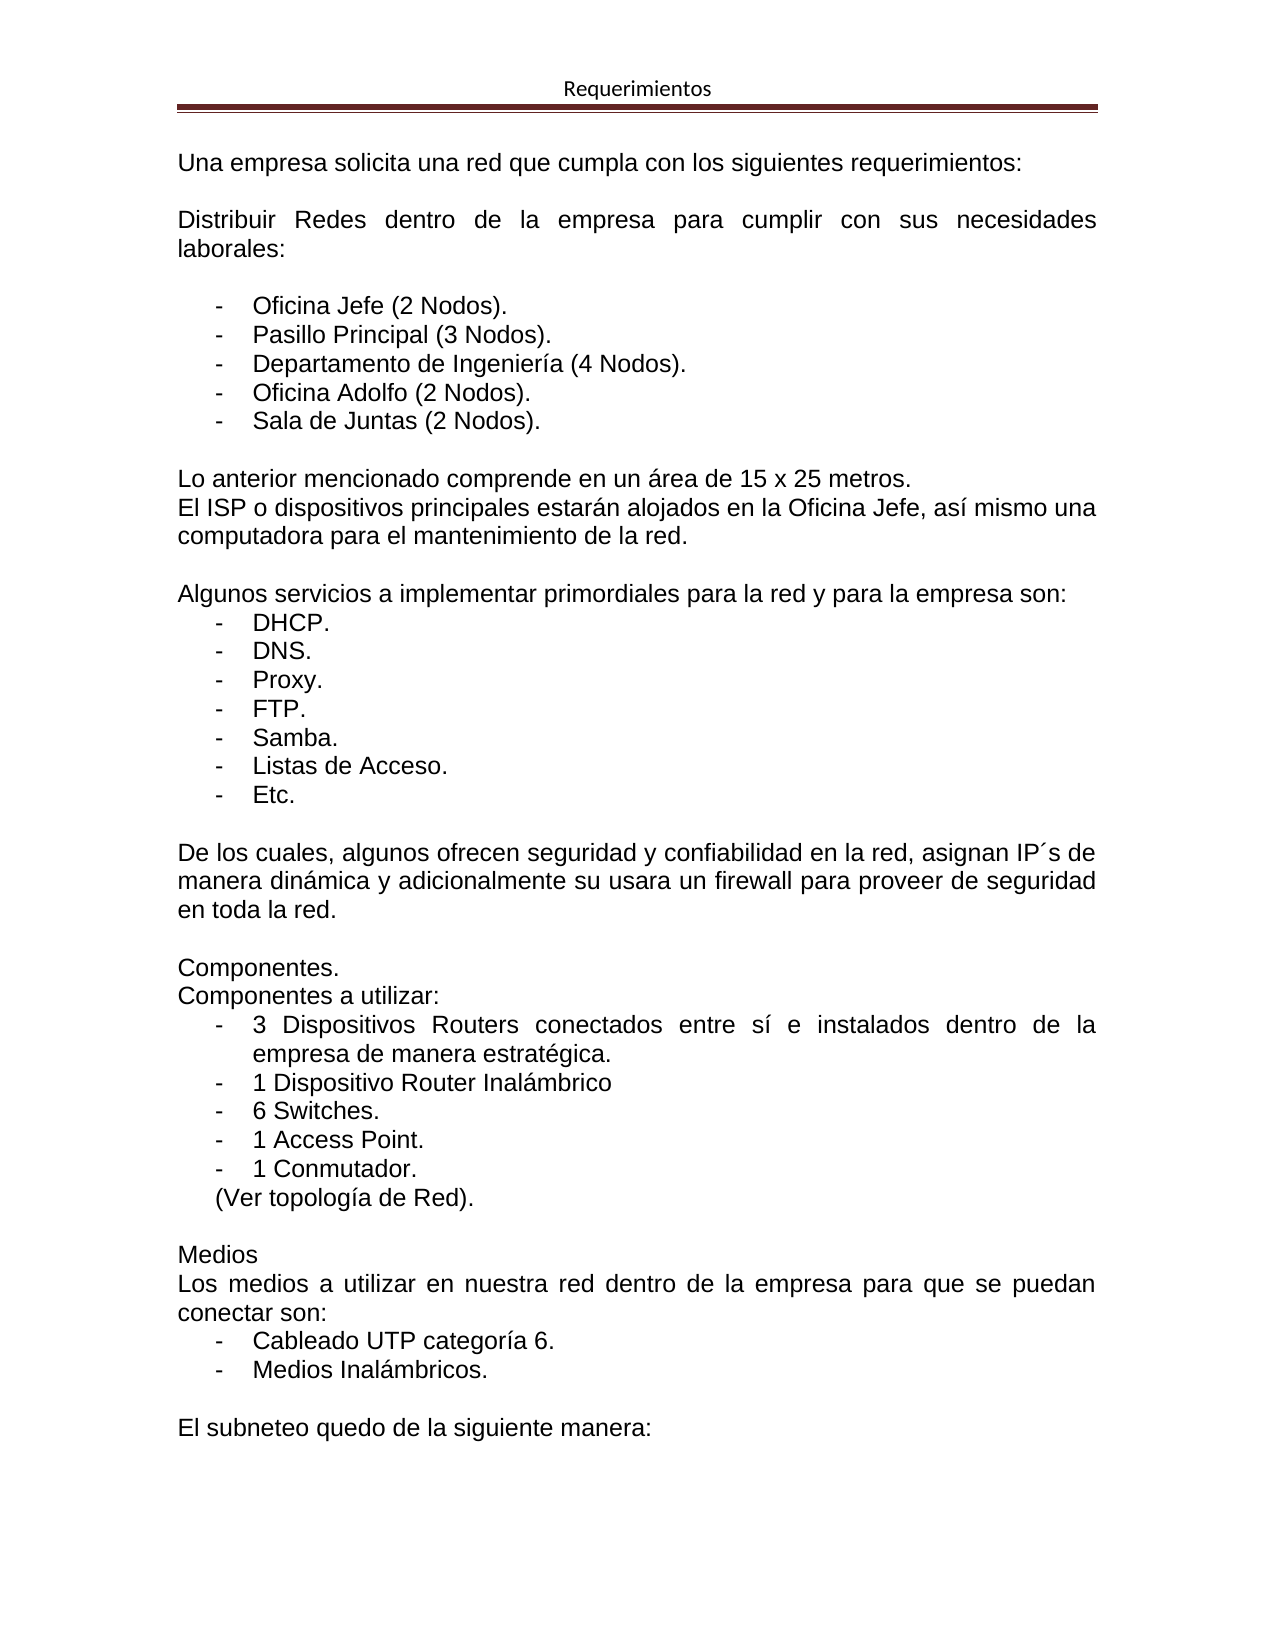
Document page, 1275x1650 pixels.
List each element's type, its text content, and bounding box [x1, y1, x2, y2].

list DNS. [215, 636, 1098, 665]
list 1 Access Point. [215, 1125, 1098, 1154]
text Una empresa solicita una red que cumpla con los siguientes requerimientos: [177, 148, 1098, 176]
list DHCP. [215, 608, 1098, 636]
list Oficina Jefe (2 Nodos). [215, 291, 1098, 320]
list Oficina Adolfo (2 Nodos). [215, 378, 1098, 406]
text (Ver topología de Red). [177, 1183, 1098, 1211]
text Medios [177, 1240, 1098, 1269]
text Los medios a utilizar en nuestra red dentro de la empresa para que se puedan conectar son: [177, 1269, 1098, 1326]
text Lo anterior mencionado comprende en un área de 15 x 25 metros. [177, 464, 1098, 493]
text El subneteo quedo de la siguiente manera: [177, 1413, 1098, 1441]
text De los cuales, algunos ofrecen seguridad y confiabilidad en la red, asignan IP´s de manera dinámica y adicionalmente su usara un firewall para proveer de seguridad en toda la red. [177, 838, 1098, 924]
text Distribuir Redes dentro de la empresa para cumplir con sus necesidades laborales: [177, 205, 1098, 263]
list Proxy. [215, 665, 1098, 694]
list Cableado UTP categoría 6. [215, 1326, 1098, 1355]
list Pasillo Principal (3 Nodos). [215, 320, 1098, 349]
list 3 Dispositivos Routers conectados entre sí e instalados dentro de la empresa de manera estratégica. [215, 1010, 1098, 1068]
list Listas de Acceso. [215, 751, 1098, 780]
list Samba. [215, 723, 1098, 751]
list 1 Conmutador. [215, 1154, 1098, 1183]
list FTP. [215, 694, 1098, 723]
text El ISP o dispositivos principales estarán alojados en la Oficina Jefe, así mismo una computadora para el mantenimiento de la red. [177, 493, 1098, 550]
list 1 Dispositivo Router Inalámbrico [215, 1068, 1098, 1096]
list Medios Inalámbricos. [215, 1355, 1098, 1384]
text Algunos servicios a implementar primordiales para la red y para la empresa son: [177, 579, 1098, 608]
list 6 Switches. [215, 1096, 1098, 1125]
list Departamento de Ingeniería (4 Nodos). [215, 349, 1098, 378]
text Componentes a utilizar: [177, 981, 1098, 1010]
list Etc. [215, 780, 1098, 809]
list Sala de Juntas (2 Nodos). [215, 406, 1098, 435]
text Componentes. [177, 953, 1098, 981]
